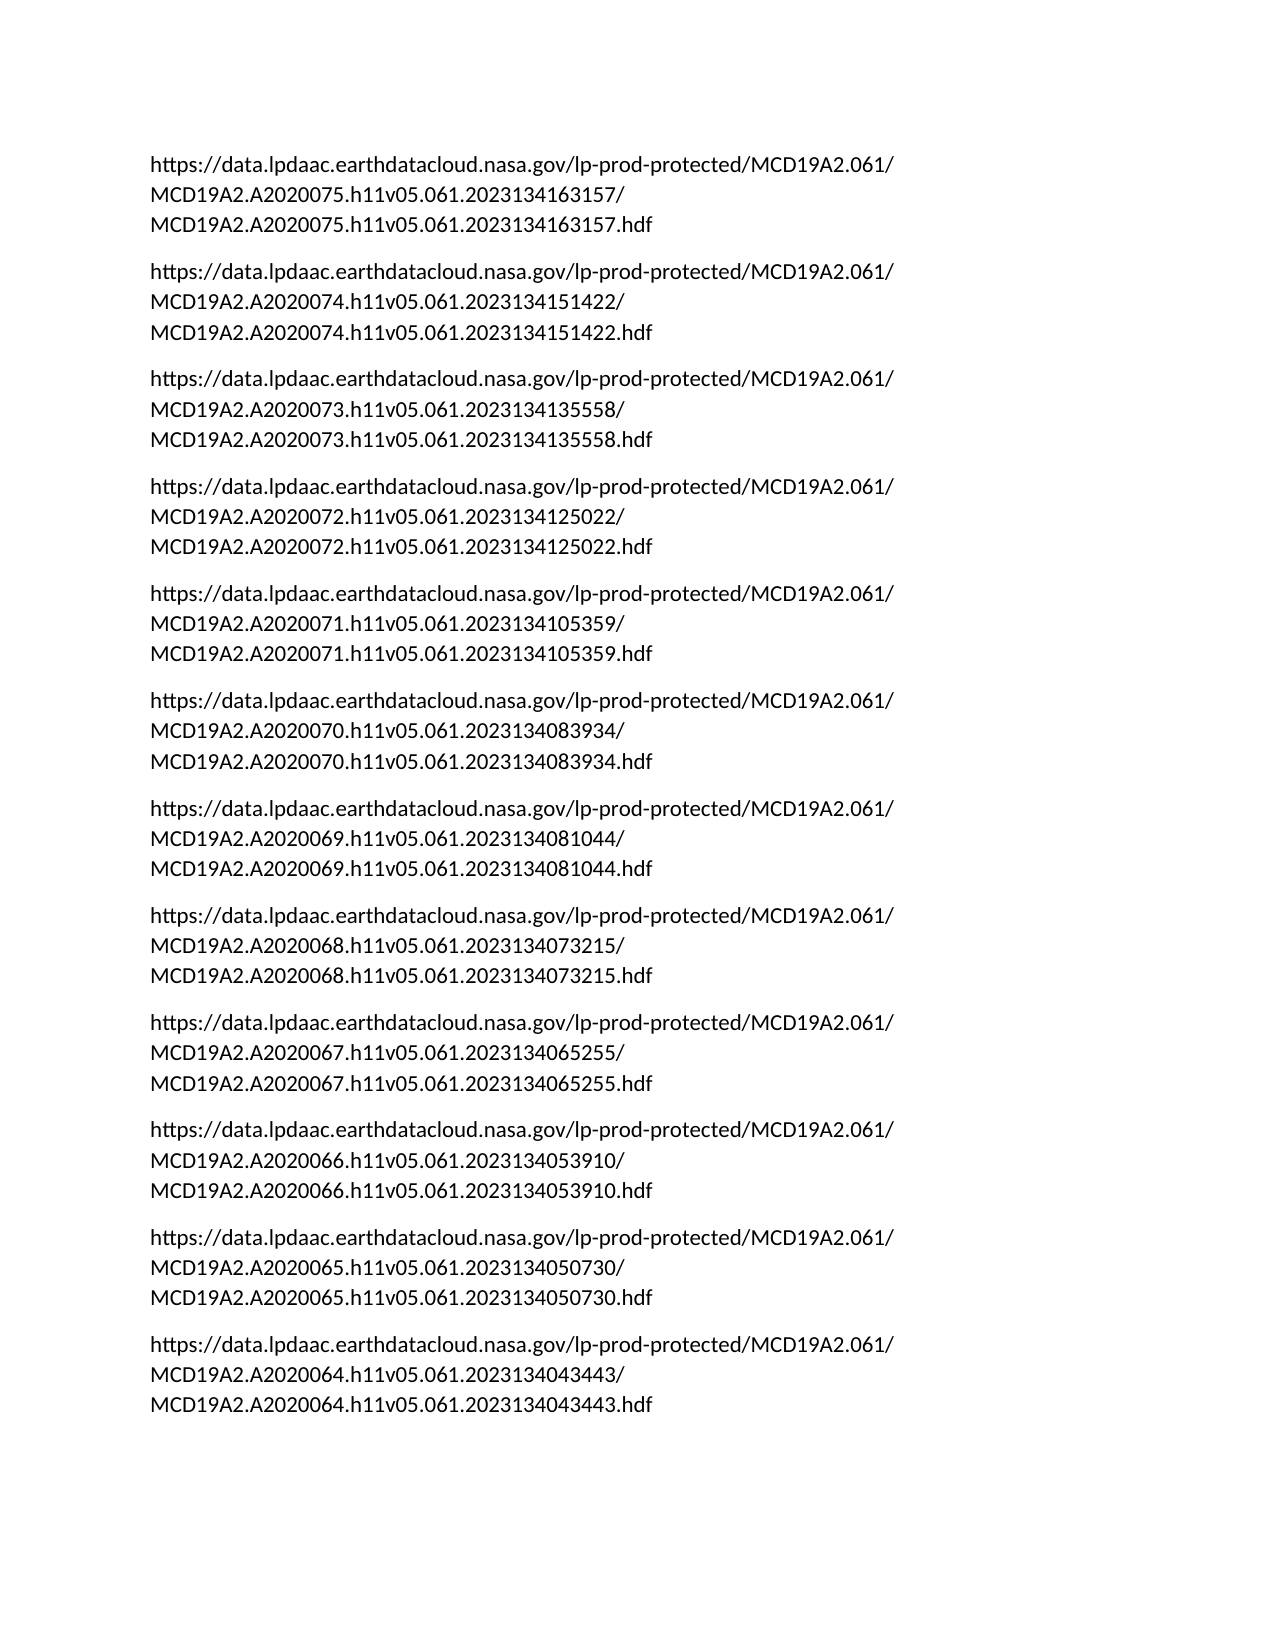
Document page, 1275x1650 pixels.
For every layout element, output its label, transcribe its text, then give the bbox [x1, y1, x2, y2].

text https://data.lpdaac.earthdatacloud.nasa.gov/lp-prod-protected/MCD19A2.061/MCD19A2.A2020074.h11v05.061.2023134151422/MCD19A2.A2020074.h11v05.061.2023134151422.hdf [150, 257, 1125, 346]
text https://data.lpdaac.earthdatacloud.nasa.gov/lp-prod-protected/MCD19A2.061/MCD19A2.A2020067.h11v05.061.2023134065255/MCD19A2.A2020067.h11v05.061.2023134065255.hdf [150, 1008, 1125, 1097]
text https://data.lpdaac.earthdatacloud.nasa.gov/lp-prod-protected/MCD19A2.061/MCD19A2.A2020073.h11v05.061.2023134135558/MCD19A2.A2020073.h11v05.061.2023134135558.hdf [150, 364, 1125, 453]
text https://data.lpdaac.earthdatacloud.nasa.gov/lp-prod-protected/MCD19A2.061/MCD19A2.A2020065.h11v05.061.2023134050730/MCD19A2.A2020065.h11v05.061.2023134050730.hdf [150, 1223, 1125, 1311]
text https://data.lpdaac.earthdatacloud.nasa.gov/lp-prod-protected/MCD19A2.061/MCD19A2.A2020071.h11v05.061.2023134105359/MCD19A2.A2020071.h11v05.061.2023134105359.hdf [150, 579, 1125, 668]
text https://data.lpdaac.earthdatacloud.nasa.gov/lp-prod-protected/MCD19A2.061/MCD19A2.A2020064.h11v05.061.2023134043443/MCD19A2.A2020064.h11v05.061.2023134043443.hdf [150, 1330, 1125, 1419]
text https://data.lpdaac.earthdatacloud.nasa.gov/lp-prod-protected/MCD19A2.061/MCD19A2.A2020066.h11v05.061.2023134053910/MCD19A2.A2020066.h11v05.061.2023134053910.hdf [150, 1116, 1125, 1204]
text https://data.lpdaac.earthdatacloud.nasa.gov/lp-prod-protected/MCD19A2.061/MCD19A2.A2020072.h11v05.061.2023134125022/MCD19A2.A2020072.h11v05.061.2023134125022.hdf [150, 472, 1125, 560]
text https://data.lpdaac.earthdatacloud.nasa.gov/lp-prod-protected/MCD19A2.061/MCD19A2.A2020070.h11v05.061.2023134083934/MCD19A2.A2020070.h11v05.061.2023134083934.hdf [150, 686, 1125, 775]
text https://data.lpdaac.earthdatacloud.nasa.gov/lp-prod-protected/MCD19A2.061/MCD19A2.A2020075.h11v05.061.2023134163157/MCD19A2.A2020075.h11v05.061.2023134163157.hdf [150, 150, 1125, 238]
text https://data.lpdaac.earthdatacloud.nasa.gov/lp-prod-protected/MCD19A2.061/MCD19A2.A2020068.h11v05.061.2023134073215/MCD19A2.A2020068.h11v05.061.2023134073215.hdf [150, 901, 1125, 989]
text https://data.lpdaac.earthdatacloud.nasa.gov/lp-prod-protected/MCD19A2.061/MCD19A2.A2020069.h11v05.061.2023134081044/MCD19A2.A2020069.h11v05.061.2023134081044.hdf [150, 794, 1125, 882]
